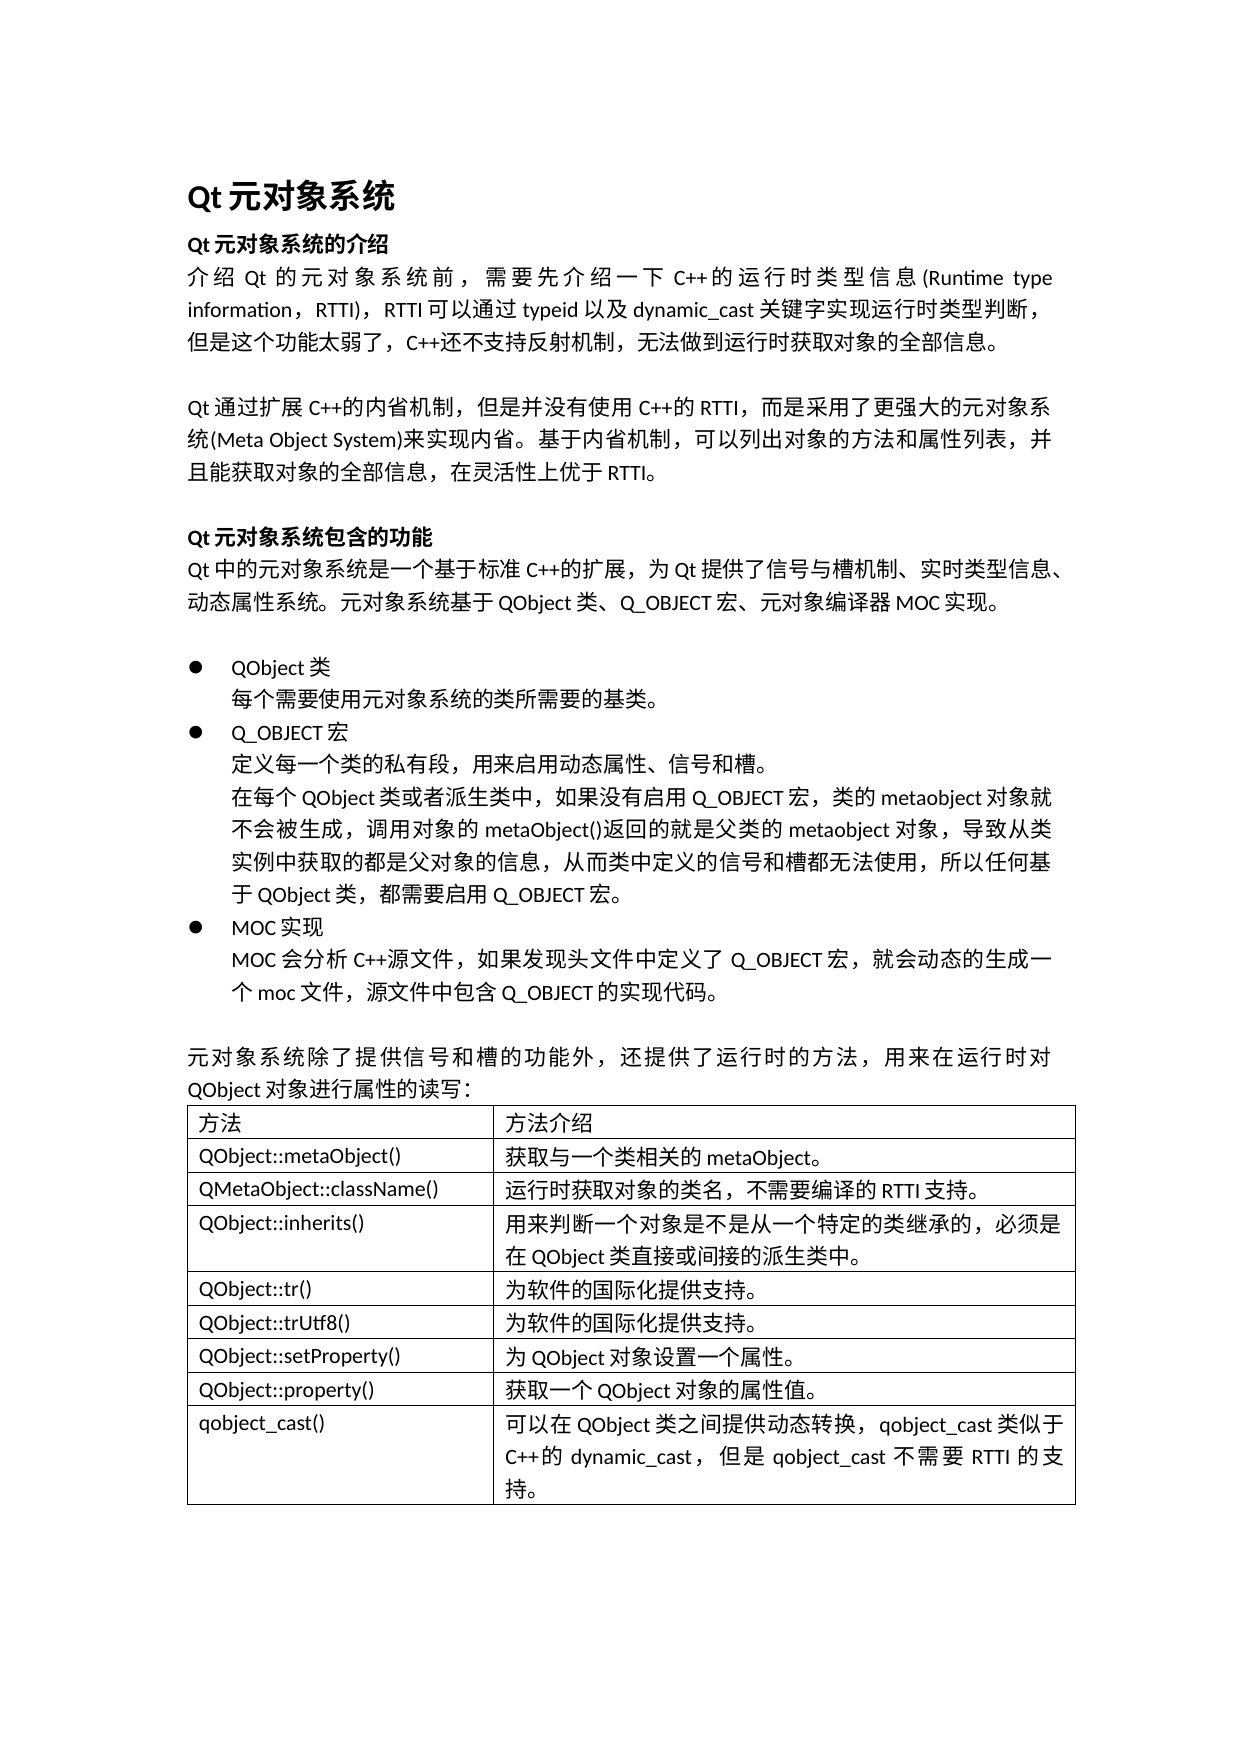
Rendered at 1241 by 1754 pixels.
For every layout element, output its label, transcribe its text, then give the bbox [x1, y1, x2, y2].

text 介绍Qt的元对象系统前，需要先介绍一下C++的运行时类型信息(Runtime type information，RTTI)，RTTI可以通过typeid以及dynamic_cast关键字实现运行时类型判断，但是这个功能太弱了，C++还不支持反射机制，无法做到运行时获取对象的全部信息。 [187, 259, 1053, 357]
list MOC实现 [187, 909, 1053, 942]
table_cell 为软件的国际化提供支持。 [494, 1306, 1075, 1338]
table_header 方法介绍 [494, 1106, 1075, 1138]
text 元对象系统除了提供信号和槽的功能外，还提供了运行时的方法，用来在运行时对QObject对象进行属性的读写： [187, 1039, 1053, 1104]
text Qt元对象系统包含的功能 [187, 519, 1053, 552]
table_cell qobject_cast() [188, 1406, 493, 1504]
text Qt中的元对象系统是一个基于标准C++的扩展，为Qt提供了信号与槽机制、实时类型信息、动态属性系统。元对象系统基于QObject类、Q_OBJECT宏、元对象编译器MOC实现。 [187, 552, 1053, 617]
table_cell QObject::trUtf8() [188, 1306, 493, 1338]
table_cell QObject::metaObject() [188, 1139, 493, 1172]
table_cell 为软件的国际化提供支持。 [494, 1272, 1075, 1305]
list 在每个QObject类或者派生类中，如果没有启用Q_OBJECT宏，类的metaobject对象就不会被生成，调用对象的metaObject()返回的就是父类的metaobject对象，导致从类实例中获取的都是父对象的信息，从而类中定义的信号和槽都无法使用，所以任何基于QObject类，都需要启用Q_OBJECT宏。 [231, 779, 1053, 909]
list 每个需要使用元对象系统的类所需要的基类。 [231, 682, 1053, 714]
table_cell 获取与一个类相关的metaObject。 [494, 1139, 1075, 1172]
table_cell 运行时获取对象的类名，不需要编译的RTTI支持。 [494, 1173, 1075, 1205]
table_cell QObject::inherits() [188, 1206, 493, 1271]
list MOC会分析C++源文件，如果发现头文件中定义了Q_OBJECT宏，就会动态的生成一个moc文件，源文件中包含Q_OBJECT的实现代码。 [231, 942, 1053, 1007]
list QObject类 [187, 649, 1053, 682]
table_cell 为QObject对象设置一个属性。 [494, 1339, 1075, 1372]
list 定义每一个类的私有段，用来启用动态属性、信号和槽。 [231, 747, 1053, 779]
list Q_OBJECT宏 [187, 714, 1053, 747]
text Qt通过扩展C++的内省机制，但是并没有使用C++的RTTI，而是采用了更强大的元对象系统(Meta Object System)来实现内省。基于内省机制，可以列出对象的方法和属性列表，并且能获取对象的全部信息，在灵活性上优于RTTI。 [187, 389, 1053, 487]
table_cell QMetaObject::className() [188, 1173, 493, 1205]
text Qt元对象系统的介绍 [187, 227, 1053, 259]
table_cell QObject::setProperty() [188, 1339, 493, 1372]
table_cell 可以在QObject类之间提供动态转换，qobject_cast类似于C++的dynamic_cast，但是qobject_cast不需要RTTI的支持。 [494, 1406, 1075, 1504]
table_cell 用来判断一个对象是不是从一个特定的类继承的，必须是在QObject类直接或间接的派生类中。 [494, 1206, 1075, 1271]
table_cell QObject::tr() [188, 1272, 493, 1305]
table_cell QObject::property() [188, 1373, 493, 1405]
table_header 方法 [188, 1106, 493, 1138]
text Qt元对象系统 [187, 162, 1053, 227]
table_cell 获取一个QObject对象的属性值。 [494, 1373, 1075, 1405]
